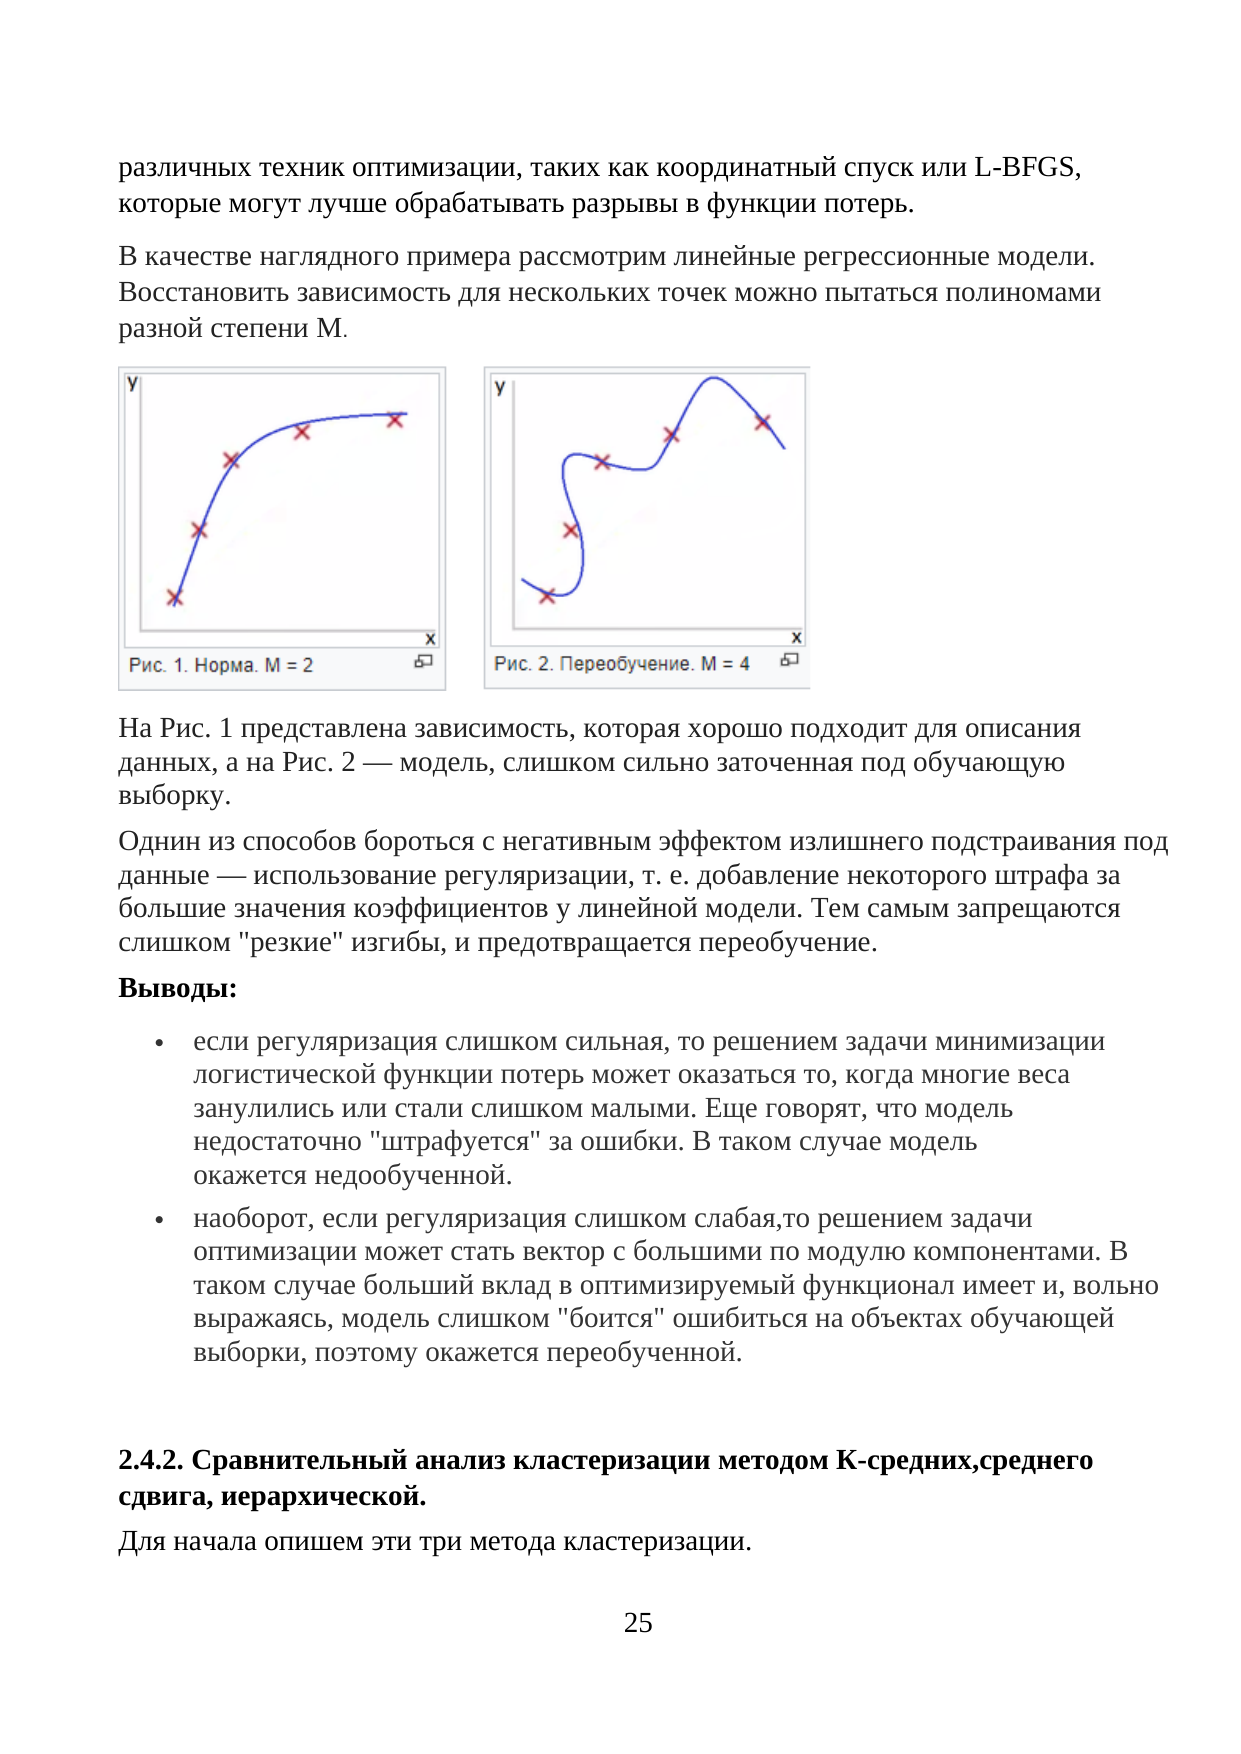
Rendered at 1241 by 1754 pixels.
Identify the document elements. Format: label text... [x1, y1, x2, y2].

list наоборот, если регуляризация слишком слабая,то решением задачи оптимизации может стать вектор с большими по модулю компонентами. В таком случае больший вклад в оптимизируемый функционал имеет и, вольно выражаясь, модель слишком "боится" ошибиться на объектах обучающей выборки, поэтому окажется переобученной. [156, 1200, 1181, 1367]
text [118, 149, 1181, 218]
text Однин из способов бороться с негативным эффектом излишнего подстраивания под данные — использование регуляризации, т. е. добавление некоторого штрафа за большие значения коэффициентов у линейной модели. Тем самым запрещаются слишком "резкие" изгибы, и предотвращается переобучение. [118, 823, 1181, 957]
text В качестве наглядного примера рассмотрим линейные регрессионные модели. Восстановить зависимость для нескольких точек можно пытаться полиномами разной степени M. [118, 238, 1181, 343]
list если регуляризация слишком сильная, то решением задачи минимизации логистической функции потерь может оказаться то, когда многие веса занулились или стали слишком малыми. Еще говорят, что модель недостаточно "штрафуется" за ошибки. В таком случае модель окажется недообученной. [156, 1023, 1181, 1190]
text Выводы: [118, 970, 1181, 1003]
text На Рис. 1 представлена зависимость, которая хорошо подходит для описания данных, а на Рис. 2 — модель, слишком сильно заточенная под обучающую выборку. [118, 710, 1181, 811]
text Для начала опишем эти три метода кластеризации. [118, 1523, 1181, 1556]
picture [118, 362, 811, 691]
subtitle 2.4.2. Сравнительный анализ кластеризации методом К-средних,среднего сдвига, иерархической. [118, 1442, 1181, 1512]
